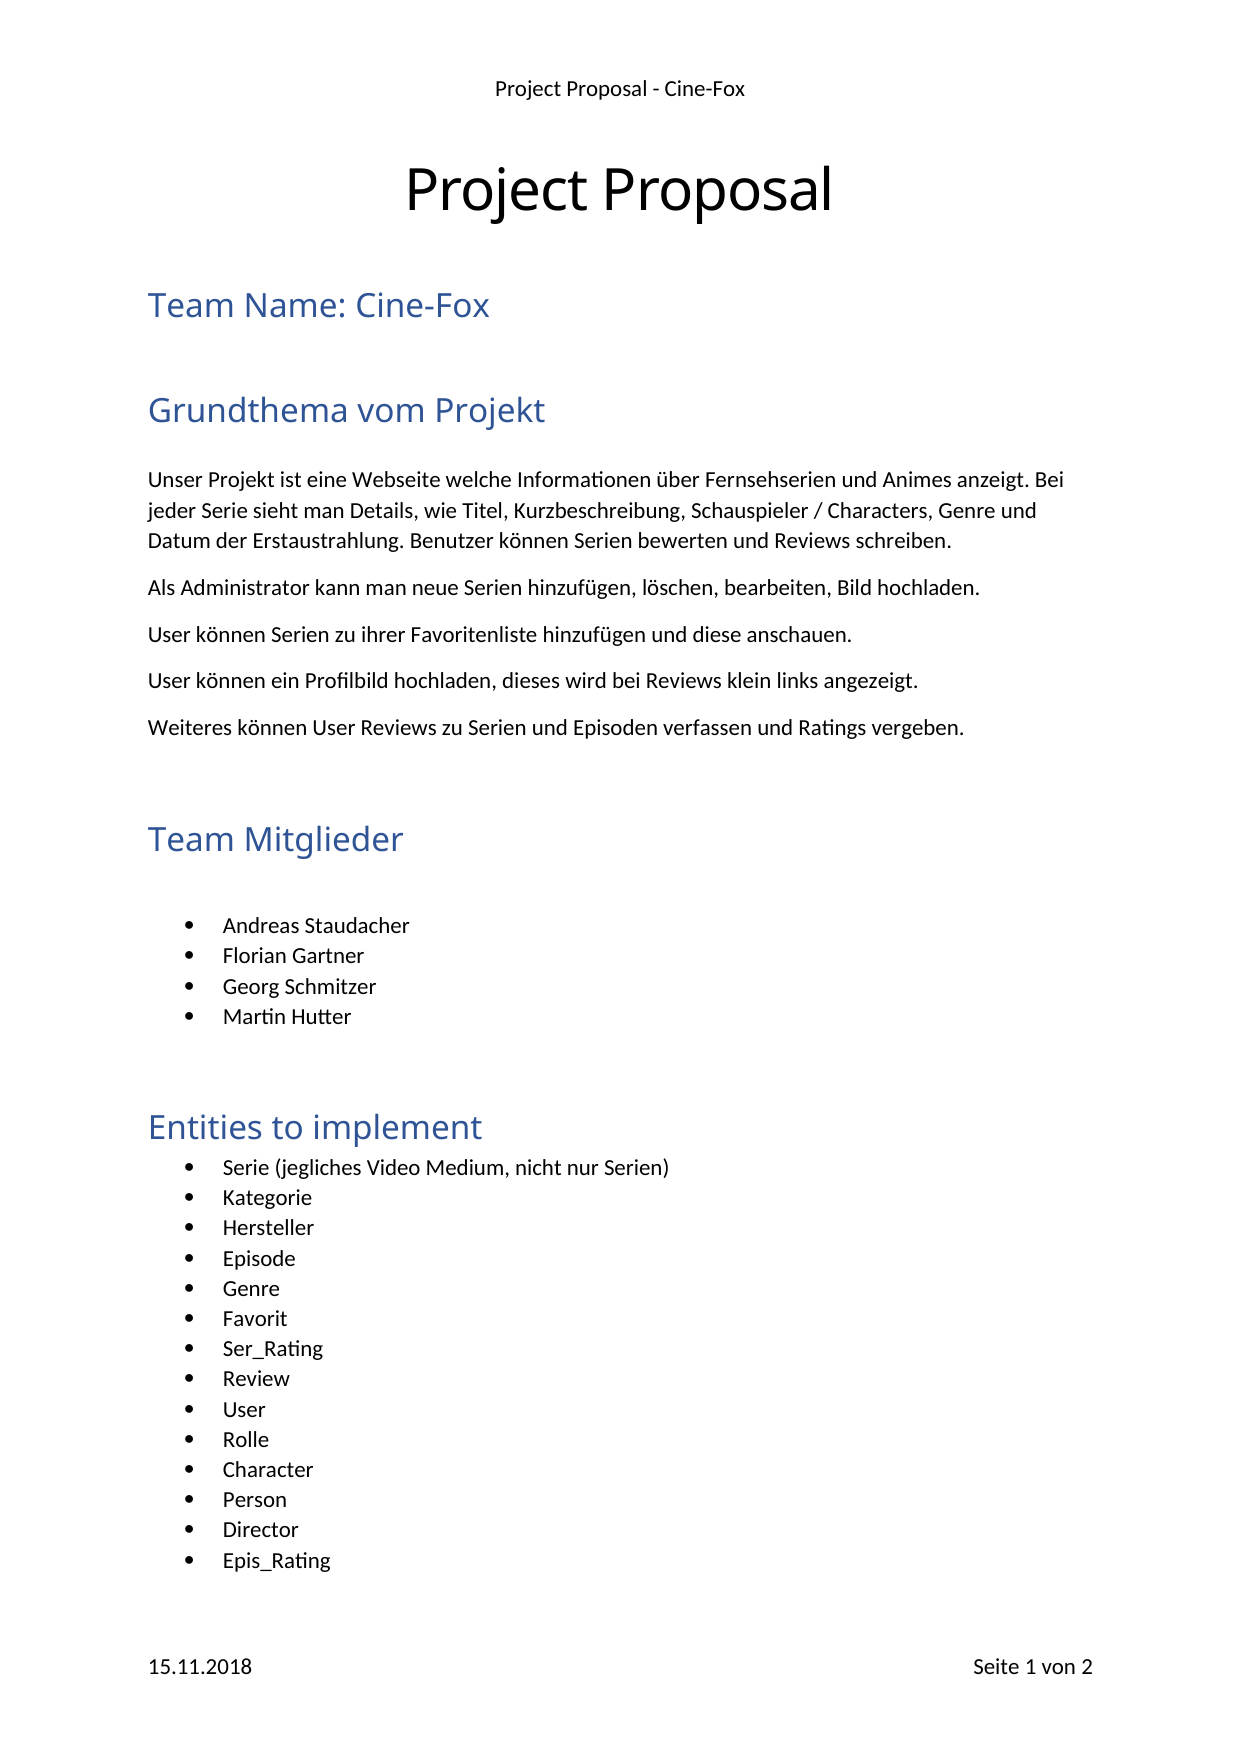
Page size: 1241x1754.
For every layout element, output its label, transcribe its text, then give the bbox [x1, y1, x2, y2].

list Director [185, 1516, 1093, 1544]
list Episode [185, 1244, 1093, 1272]
list Genre [185, 1274, 1093, 1302]
list Epis_Rating [185, 1546, 1093, 1574]
text Unser Projekt ist eine Webseite welche Informationen über Fernsehserien und Animes anzeigt. Bei jeder Serie sieht man Details, wie Titel, Kurzbeschreibung, Schauspieler / Characters, Genre und Datum der Erstaustrahlung. Benutzer können Serien bewerten und Reviews schreiben. [148, 435, 1093, 554]
title Project Proposal [148, 148, 1093, 227]
list Serie (jegliches Video Medium, nicht nur Serien) [185, 1153, 1093, 1181]
subtitle Team Mitglieder [148, 816, 1093, 861]
subtitle Grundthema vom Projekt [148, 386, 1093, 432]
list Ser_Rating [185, 1334, 1093, 1362]
list Hersteller [185, 1213, 1093, 1242]
list Review [185, 1364, 1093, 1393]
list Florian Gartner [185, 942, 1093, 970]
list Andreas Staudacher [185, 911, 1093, 939]
list Martin Hutter [185, 1002, 1093, 1030]
text User können ein Profilbild hochladen, dieses wird bei Reviews klein links angezeigt. [148, 667, 1093, 695]
list Rolle [185, 1425, 1093, 1453]
list User [185, 1395, 1093, 1423]
list Kategorie [185, 1183, 1093, 1211]
list Favorit [185, 1304, 1093, 1332]
text Als Administrator kann man neue Serien hinzufügen, löschen, bearbeiten, Bild hochladen. [148, 573, 1093, 601]
list Georg Schmitzer [185, 972, 1093, 1000]
list Person [185, 1485, 1093, 1513]
list Character [185, 1455, 1093, 1483]
text User können Serien zu ihrer Favoritenliste hinzufügen und diese anschauen. [148, 620, 1093, 648]
text Weiteres können User Reviews zu Serien und Episoden verfassen und Ratings vergeben. [148, 713, 1093, 742]
subtitle Team Name: Cine-Fox [148, 282, 1093, 328]
subtitle Entities to implement [148, 1104, 1093, 1149]
